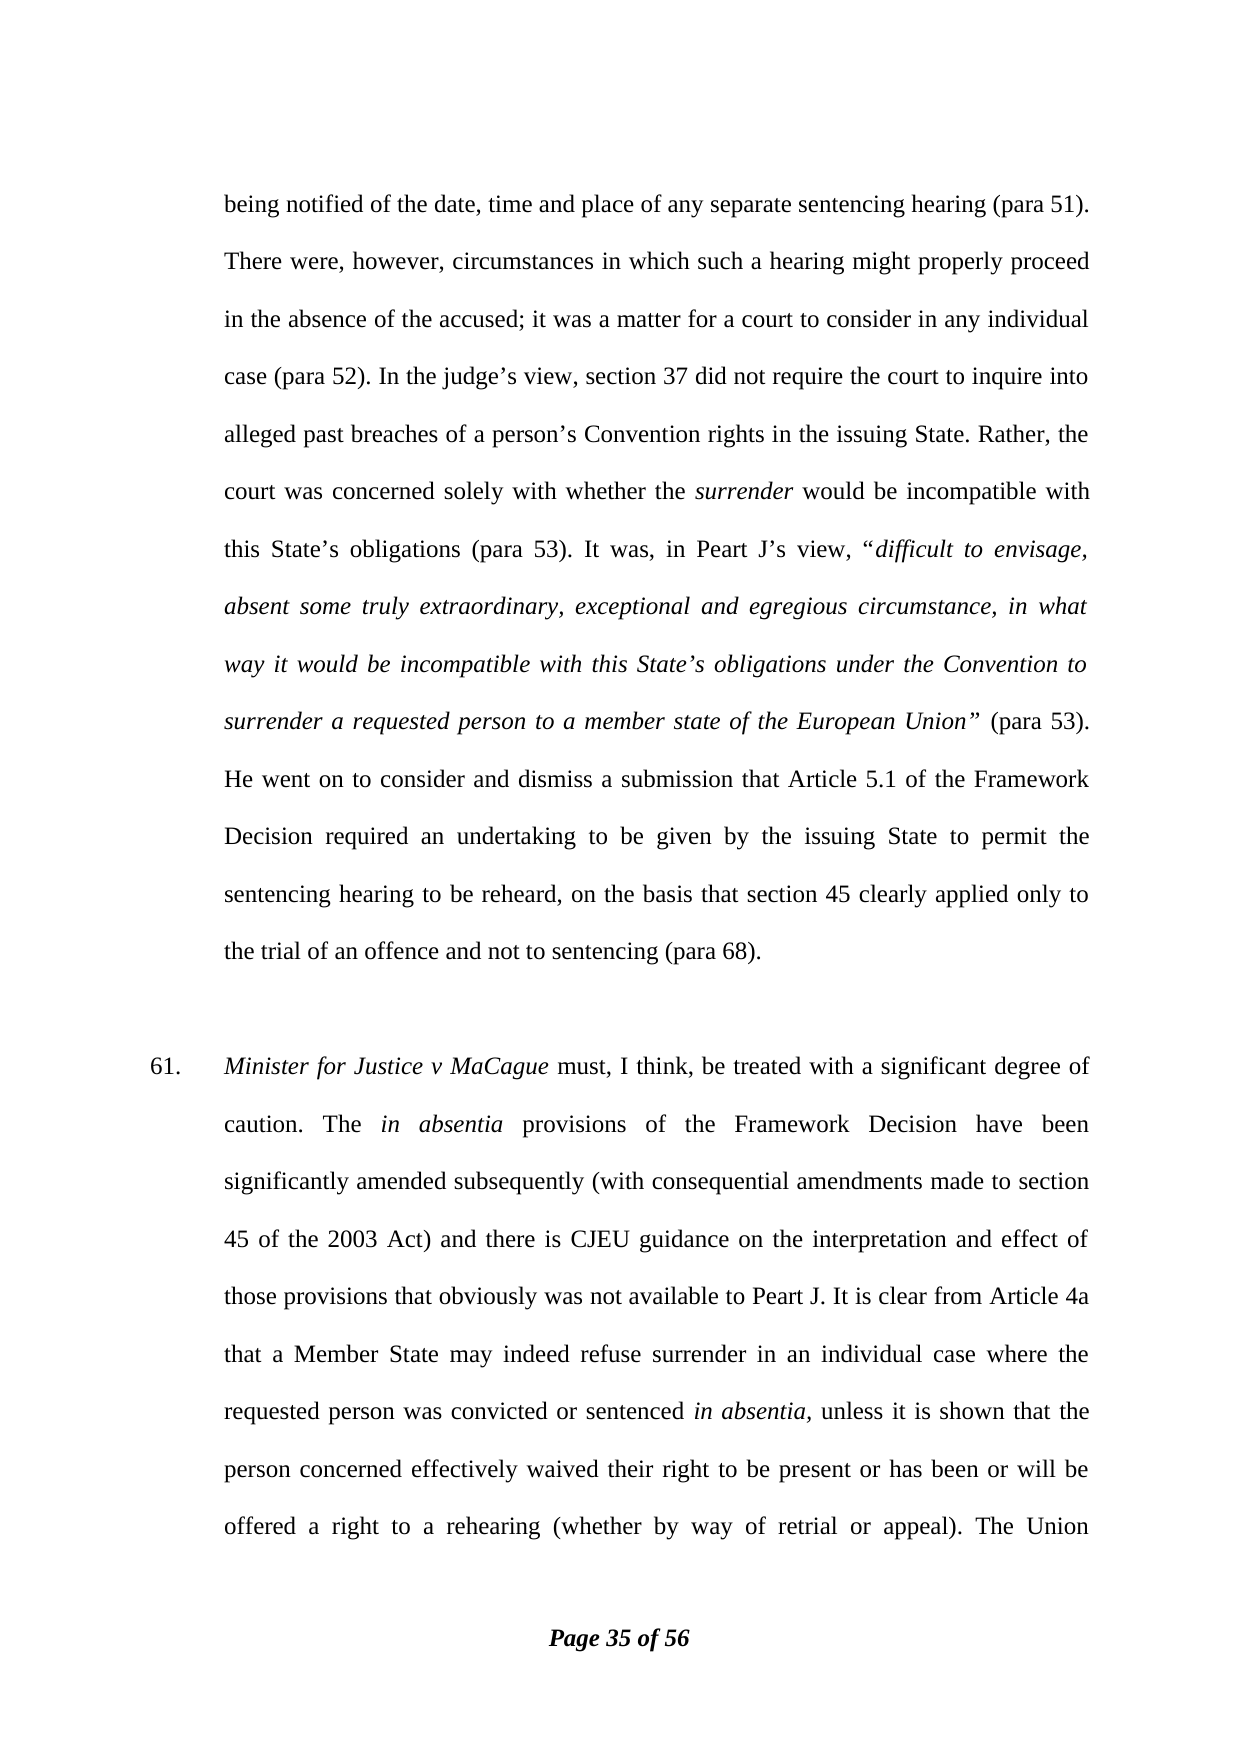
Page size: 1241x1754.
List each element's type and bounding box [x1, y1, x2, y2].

list [150, 189, 1090, 965]
list [150, 1051, 1090, 1540]
